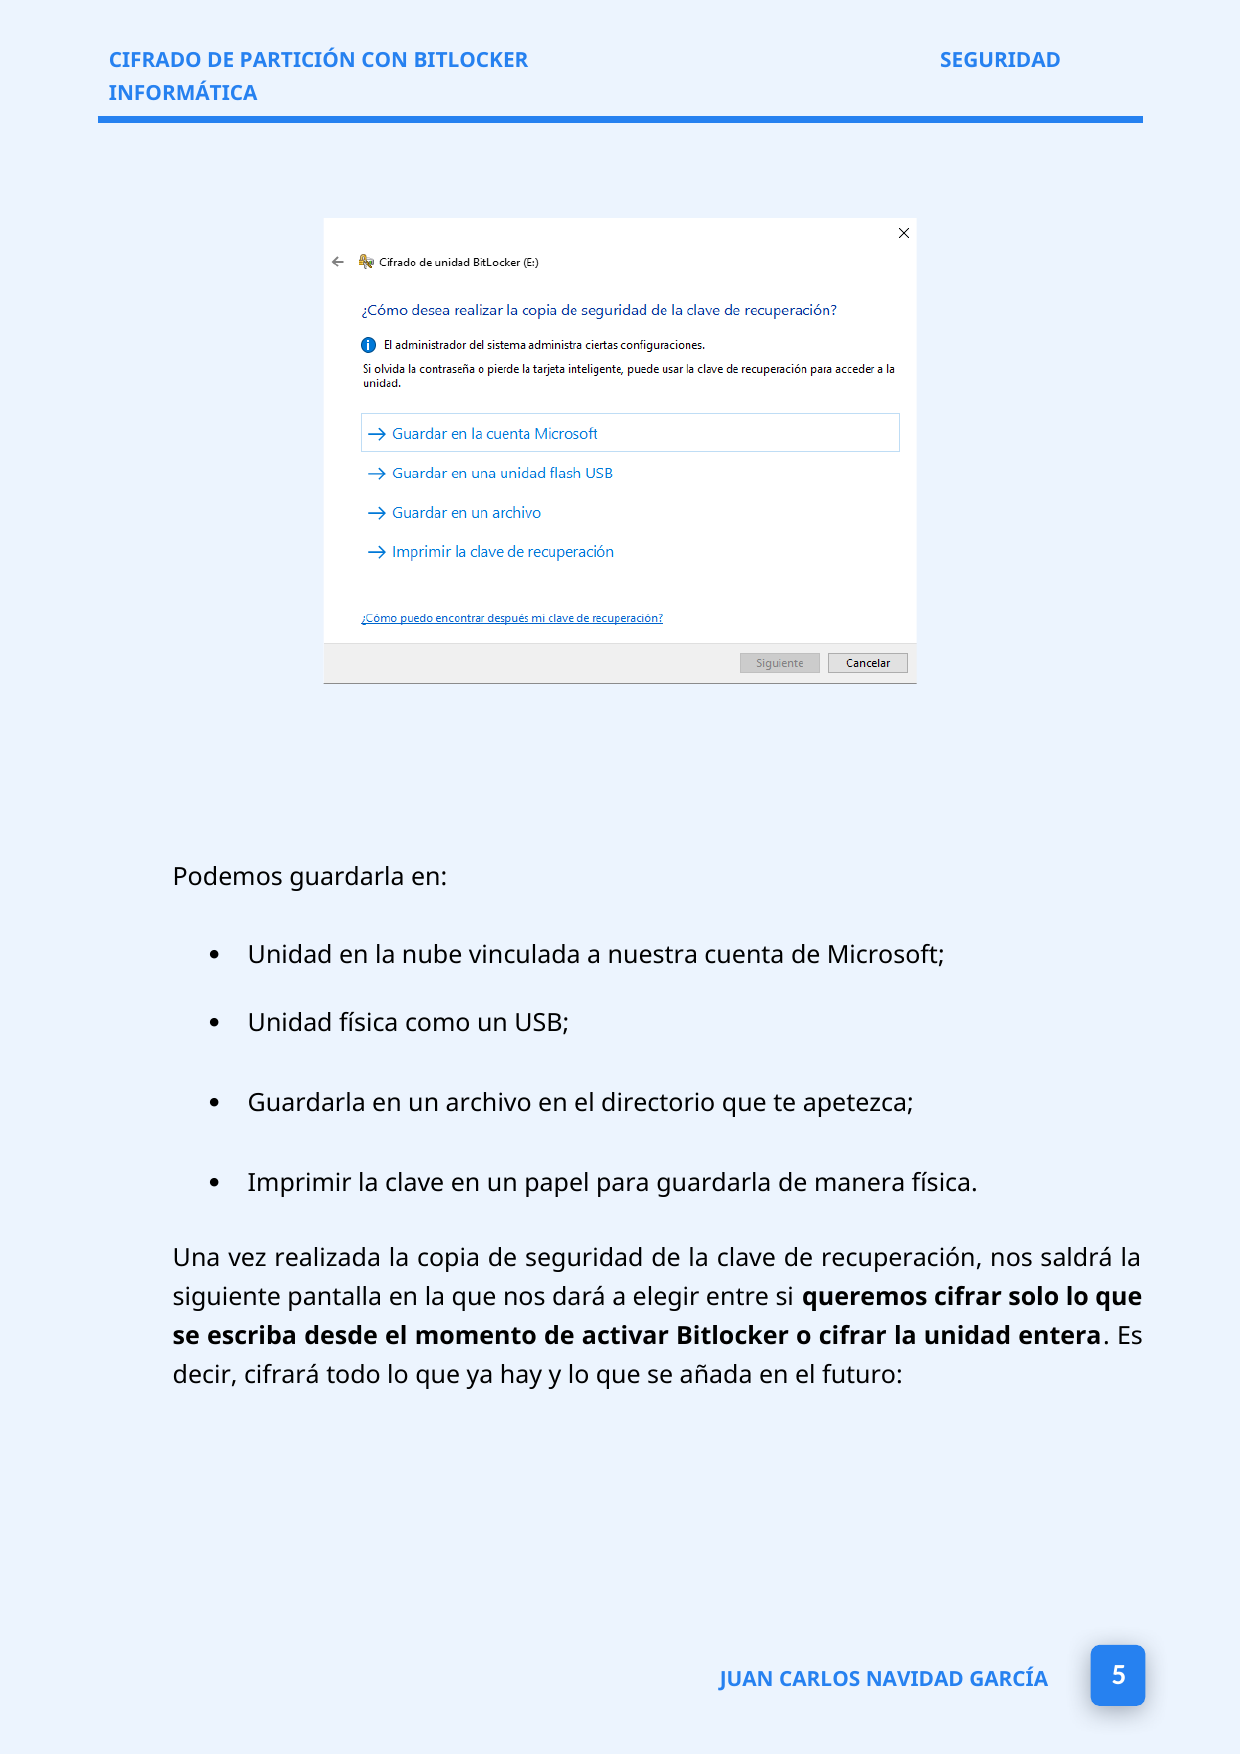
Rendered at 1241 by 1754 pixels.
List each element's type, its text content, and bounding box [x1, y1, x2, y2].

list Guardarla en un archivo en el directorio que te apetezca; [210, 1084, 1143, 1118]
text Una vez realizada la copia de seguridad de la clave de recuperación, nos saldrá la siguiente pantalla en la que nos dará a elegir entre si queremos cifrar solo lo que se escriba desde el momento de activar Bitlocker o cifrar la unidad entera. Es decir, cifrará todo lo que ya hay y lo que se añada en el futuro: [172, 1239, 1143, 1391]
picture [323, 218, 917, 684]
list Imprimir la clave en un papel para guardarla de manera física. [210, 1164, 1143, 1198]
text Podemos guardarla en: [172, 858, 1143, 892]
list Unidad física como un USB; [210, 1005, 1143, 1039]
list Unidad en la nube vinculada a nuestra cuenta de Microsoft; [210, 937, 1143, 971]
